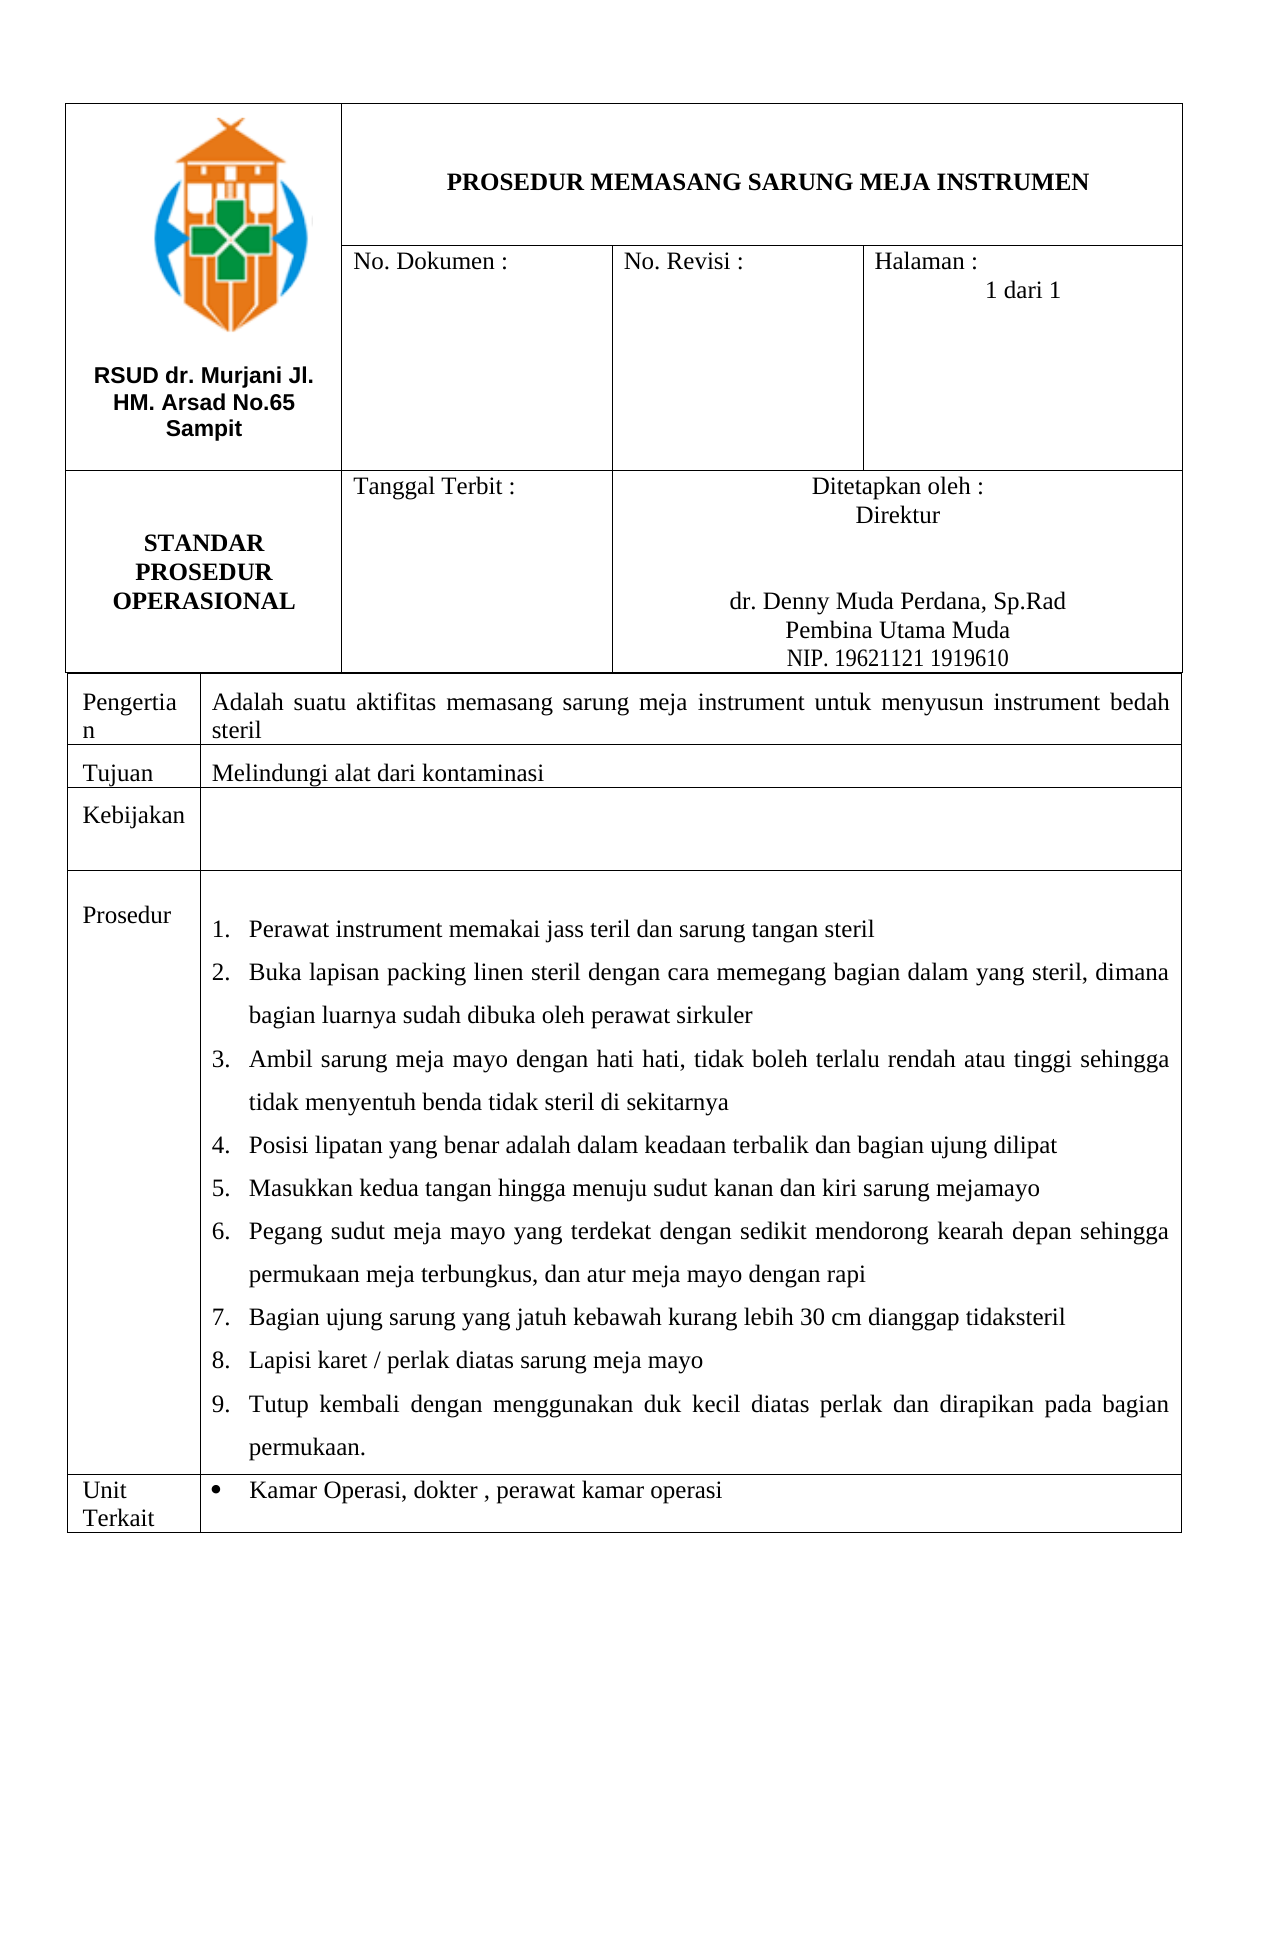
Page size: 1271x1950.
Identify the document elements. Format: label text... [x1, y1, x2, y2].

table_cell Ditetapkan oleh : Direktur dr. Denny Muda Perdana, Sp.Rad Pembina Utama Muda NIP. 19621121 1919610 [613, 471, 1182, 672]
table_cell No. Dokumen : [342, 246, 612, 470]
table_cell Kamar Operasi, dokter , perawat kamar operasi [201, 1475, 1181, 1532]
table_header Pengertian [68, 674, 200, 744]
table_cell No. Revisi : [613, 246, 863, 470]
table_cell Tanggal Terbit : [342, 471, 612, 672]
table_header RSUD dr. Murjani Jl. HM. Arsad No.65 Sampit [66, 104, 341, 470]
table_header PROSEDUR MEMASANG SARUNG MEJA INSTRUMEN [342, 104, 1182, 245]
table_cell Halaman : 1 dari 1 [864, 246, 1182, 470]
table_header Adalah suatu aktifitas memasang sarung meja instrument untuk menyusun instrument bedah steril [201, 674, 1181, 744]
table_cell Prosedur [68, 871, 200, 1474]
table_cell Unit Terkait [68, 1475, 200, 1532]
picture [136, 103, 313, 340]
table_cell STANDAR PROSEDUR OPERASIONAL [66, 471, 341, 672]
table_cell Melindungi alat dari kontaminasi [201, 745, 1181, 787]
table_cell Perawat instrument memakai jass teril dan sarung tangan steril Buka lapisan packing linen steril dengan cara memegang bagian dalam yang steril, dimana bagian luarnya sudah dibuka oleh perawat sirkuler Ambil sarung meja mayo dengan hati hati, tidak boleh terlalu rendah atau tinggi sehingga tidak menyentuh benda tidak steril di sekitarnya Posisi lipatan yang benar adalah dalam keadaan terbalik dan bagian ujung dilipat Masukkan kedua tangan hingga menuju sudut kanan dan kiri sarung mejamayo Pegang sudut meja mayo yang terdekat dengan sedikit mendorong kearah depan sehingga permukaan meja terbungkus, dan atur meja mayo dengan rapi Bagian ujung sarung yang jatuh kebawah kurang lebih 30 cm dianggap tidaksteril Lapisi karet / perlak diatas sarung meja mayo Tutup kembali dengan menggunakan duk kecil diatas perlak dan dirapikan pada bagian permukaan. [201, 871, 1181, 1474]
table_cell Kebijakan [68, 788, 200, 870]
table_cell [201, 788, 1181, 870]
table_cell Tujuan [68, 745, 200, 787]
